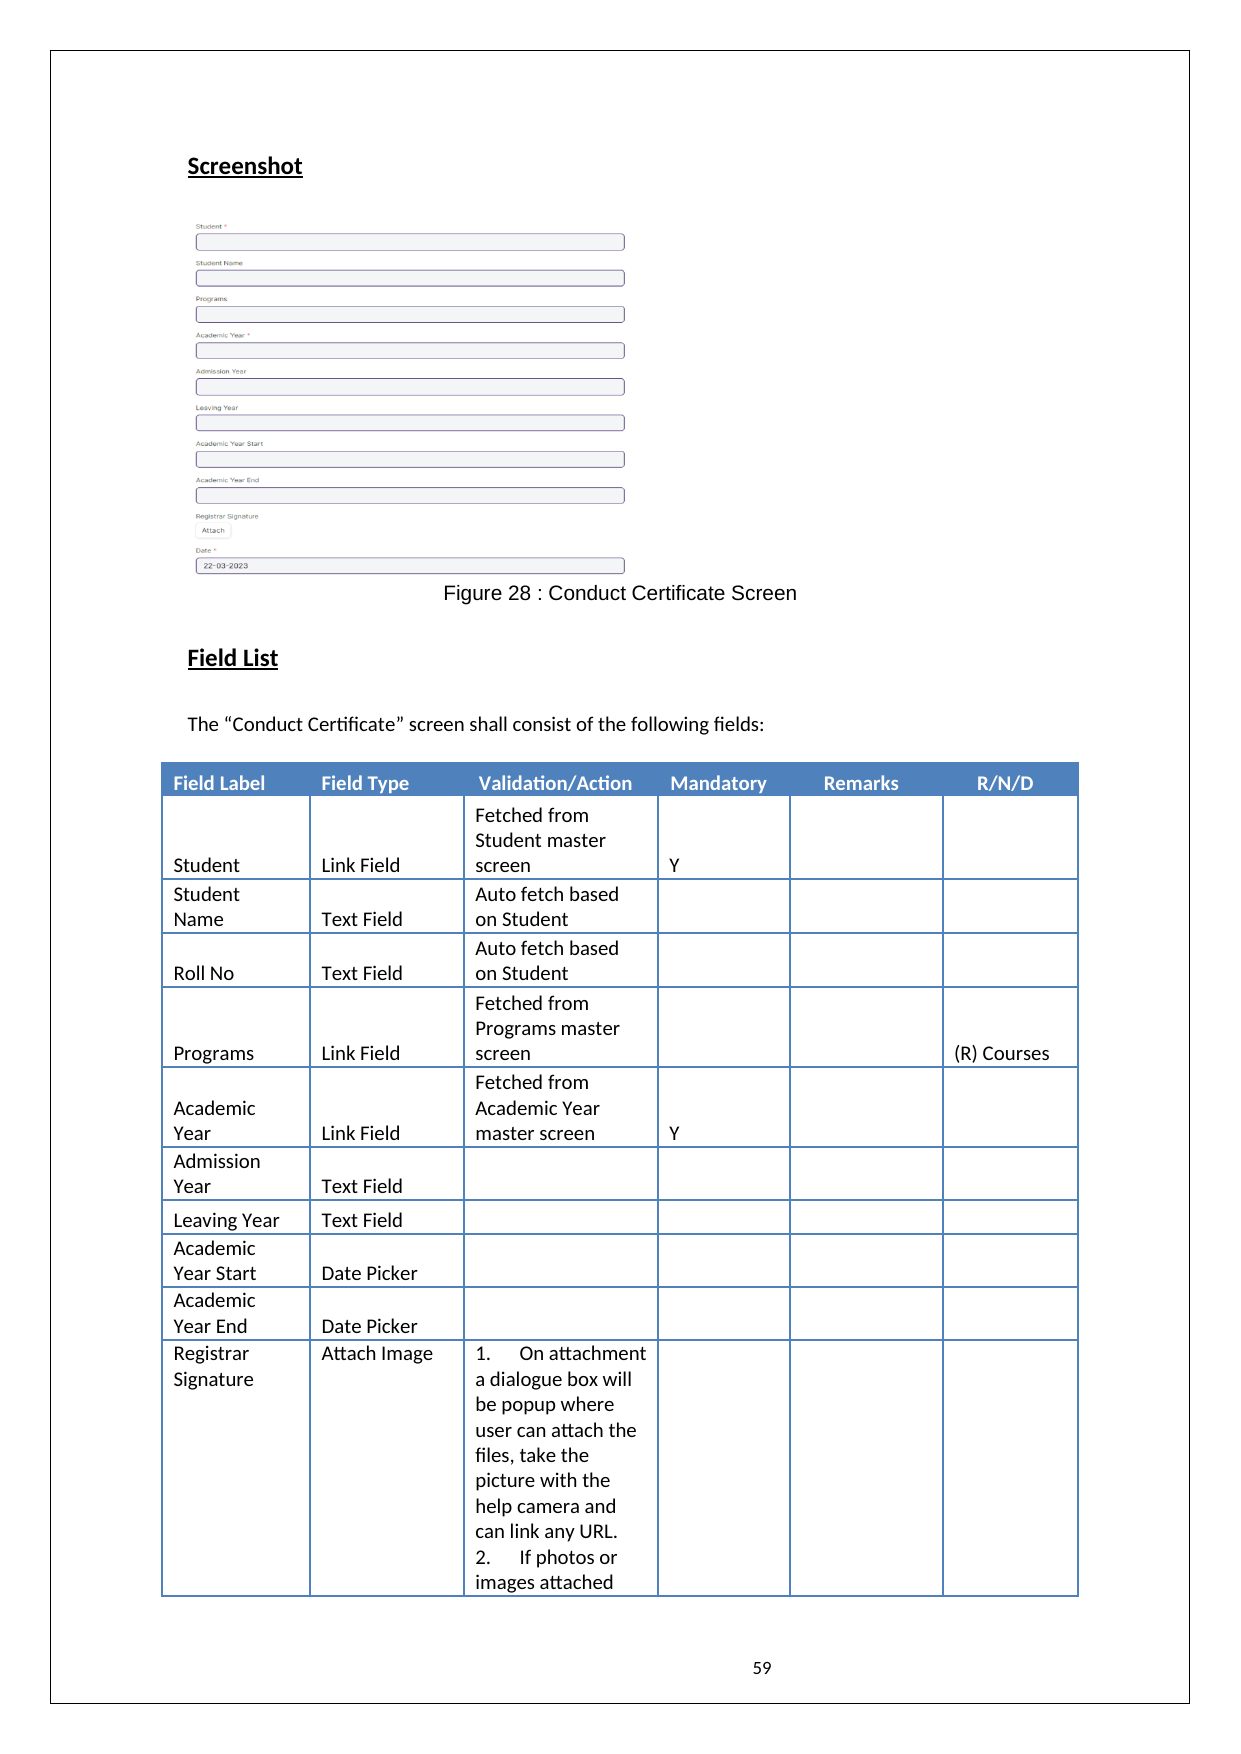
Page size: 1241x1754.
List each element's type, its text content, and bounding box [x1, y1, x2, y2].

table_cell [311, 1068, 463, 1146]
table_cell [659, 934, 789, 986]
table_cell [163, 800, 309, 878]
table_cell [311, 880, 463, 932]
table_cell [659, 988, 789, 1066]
subtitle Field List [187, 642, 1053, 673]
text The “Conduct Certificate” screen shall consist of the following fields: [187, 711, 1042, 736]
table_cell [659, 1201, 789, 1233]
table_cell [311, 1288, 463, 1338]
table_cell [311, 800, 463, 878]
subtitle Screenshot [187, 150, 1053, 181]
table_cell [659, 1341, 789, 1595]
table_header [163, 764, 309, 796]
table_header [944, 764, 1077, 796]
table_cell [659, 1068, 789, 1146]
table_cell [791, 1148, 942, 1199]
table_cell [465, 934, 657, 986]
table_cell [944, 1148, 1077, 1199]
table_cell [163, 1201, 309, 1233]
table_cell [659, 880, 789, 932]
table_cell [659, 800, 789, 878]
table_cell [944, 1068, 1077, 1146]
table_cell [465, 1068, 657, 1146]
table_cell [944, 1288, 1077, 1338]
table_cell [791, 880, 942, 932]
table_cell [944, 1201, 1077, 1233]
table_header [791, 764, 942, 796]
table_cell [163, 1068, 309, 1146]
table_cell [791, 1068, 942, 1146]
picture [187, 218, 1081, 581]
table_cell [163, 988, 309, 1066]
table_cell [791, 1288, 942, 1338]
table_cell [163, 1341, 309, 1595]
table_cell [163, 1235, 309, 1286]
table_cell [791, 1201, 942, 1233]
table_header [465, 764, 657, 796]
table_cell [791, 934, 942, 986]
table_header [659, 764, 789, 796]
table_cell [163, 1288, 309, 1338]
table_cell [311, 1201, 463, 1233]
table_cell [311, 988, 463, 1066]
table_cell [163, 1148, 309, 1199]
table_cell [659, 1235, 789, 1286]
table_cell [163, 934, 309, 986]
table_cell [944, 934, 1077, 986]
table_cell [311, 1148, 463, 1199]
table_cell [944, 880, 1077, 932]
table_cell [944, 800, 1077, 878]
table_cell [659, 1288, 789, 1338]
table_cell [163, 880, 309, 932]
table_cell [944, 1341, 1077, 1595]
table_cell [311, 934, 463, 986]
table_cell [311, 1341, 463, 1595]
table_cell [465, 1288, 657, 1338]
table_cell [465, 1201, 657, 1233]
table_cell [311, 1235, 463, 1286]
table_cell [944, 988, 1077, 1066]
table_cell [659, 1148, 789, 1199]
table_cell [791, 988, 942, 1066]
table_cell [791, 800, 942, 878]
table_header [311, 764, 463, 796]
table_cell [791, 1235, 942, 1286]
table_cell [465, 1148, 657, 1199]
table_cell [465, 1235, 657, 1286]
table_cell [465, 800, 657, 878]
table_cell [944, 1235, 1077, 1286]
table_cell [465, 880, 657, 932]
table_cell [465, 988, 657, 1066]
text Figure 28 : Conduct Certificate Screen [187, 581, 1053, 604]
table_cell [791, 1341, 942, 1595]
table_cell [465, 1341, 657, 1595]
